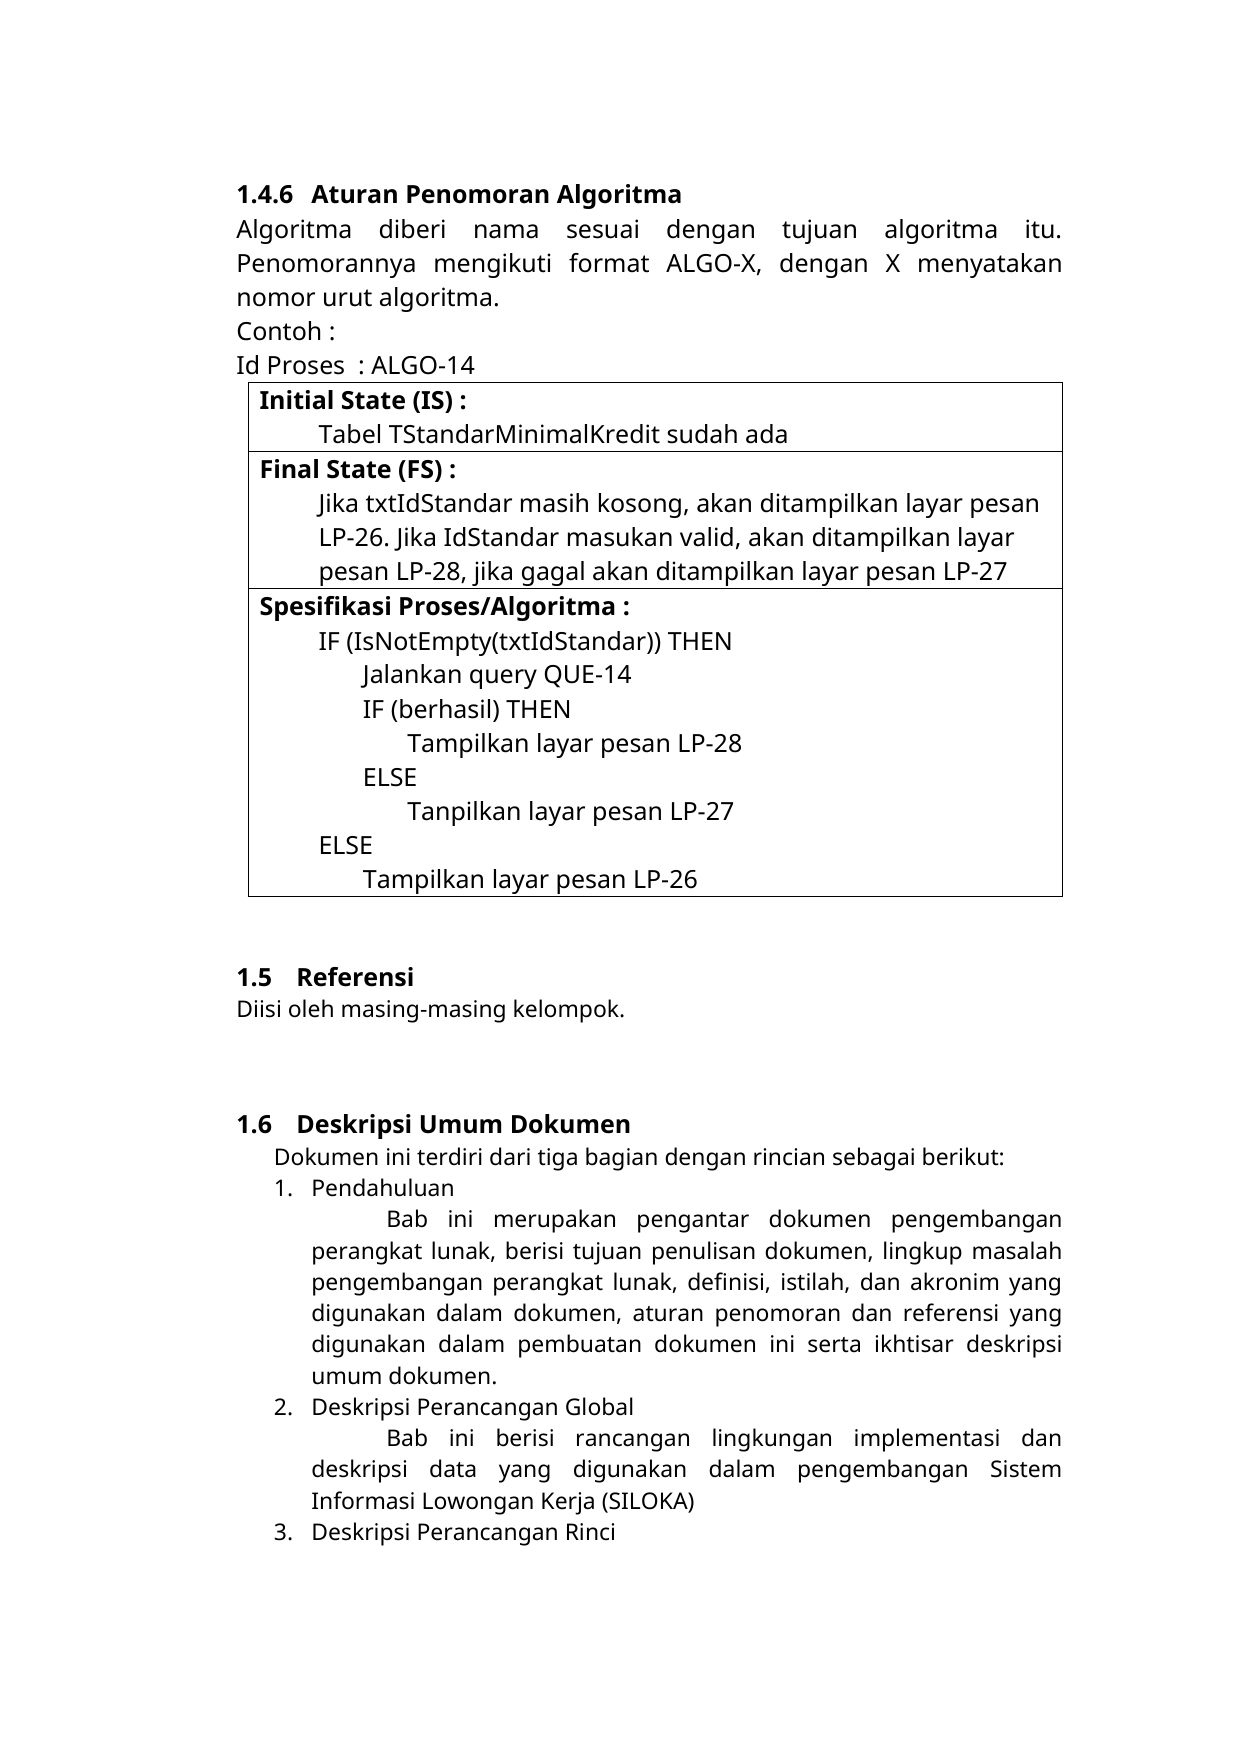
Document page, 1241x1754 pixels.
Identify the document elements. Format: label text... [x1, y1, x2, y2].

text Algoritma diberi nama sesuai dengan tujuan algoritma itu. Penomorannya mengikuti format ALGO-X, dengan X menyatakan nomor urut algoritma. [236, 211, 1063, 313]
list Pendahuluan [274, 1172, 1063, 1203]
text Contoh : [236, 313, 1063, 347]
subtitle Aturan Penomoran Algoritma [236, 177, 1063, 211]
table_header Initial State (IS) : Tabel TStandarMinimalKredit sudah ada [249, 383, 1062, 451]
text Dokumen ini terdiri dari tiga bagian dengan rincian sebagai berikut: [236, 1141, 1063, 1172]
text Bab ini merupakan pengantar dokumen pengembangan perangkat lunak, berisi tujuan penulisan dokumen, lingkup masalah pengembangan perangkat lunak, definisi, istilah, dan akronim yang digunakan dalam dokumen, aturan penomoran dan referensi yang digunakan dalam pembuatan dokumen ini serta ikhtisar deskripsi umum dokumen. [311, 1203, 1063, 1391]
subtitle Referensi [236, 959, 1063, 993]
text Id Proses : ALGO-14 [236, 347, 1063, 382]
table_cell Final State (FS) : Jika txtIdStandar masih kosong, akan ditampilkan layar pesan LP-26. Jika IdStandar masukan valid, akan ditampilkan layar pesan LP-28, jika gagal akan ditampilkan layar pesan LP-27 [249, 452, 1062, 588]
list Bab ini berisi rancangan lingkungan implementasi dan deskripsi data yang digunakan dalam pengembangan Sistem Informasi Lowongan Kerja (SILOKA) [311, 1422, 1063, 1516]
text Diisi oleh masing-masing kelompok. [236, 993, 1063, 1024]
list Deskripsi Perancangan Rinci [274, 1516, 1063, 1547]
list Deskripsi Perancangan Global [274, 1391, 1063, 1422]
table_cell Spesifikasi Proses/Algoritma : IF (IsNotEmpty(txtIdStandar)) THEN Jalankan query QUE-14 IF (berhasil) THEN Tampilkan layar pesan LP-28 ELSE Tanpilkan layar pesan LP-27 ELSE Tampilkan layar pesan LP-26 [249, 589, 1062, 896]
subtitle Deskripsi Umum Dokumen [236, 1107, 1063, 1141]
